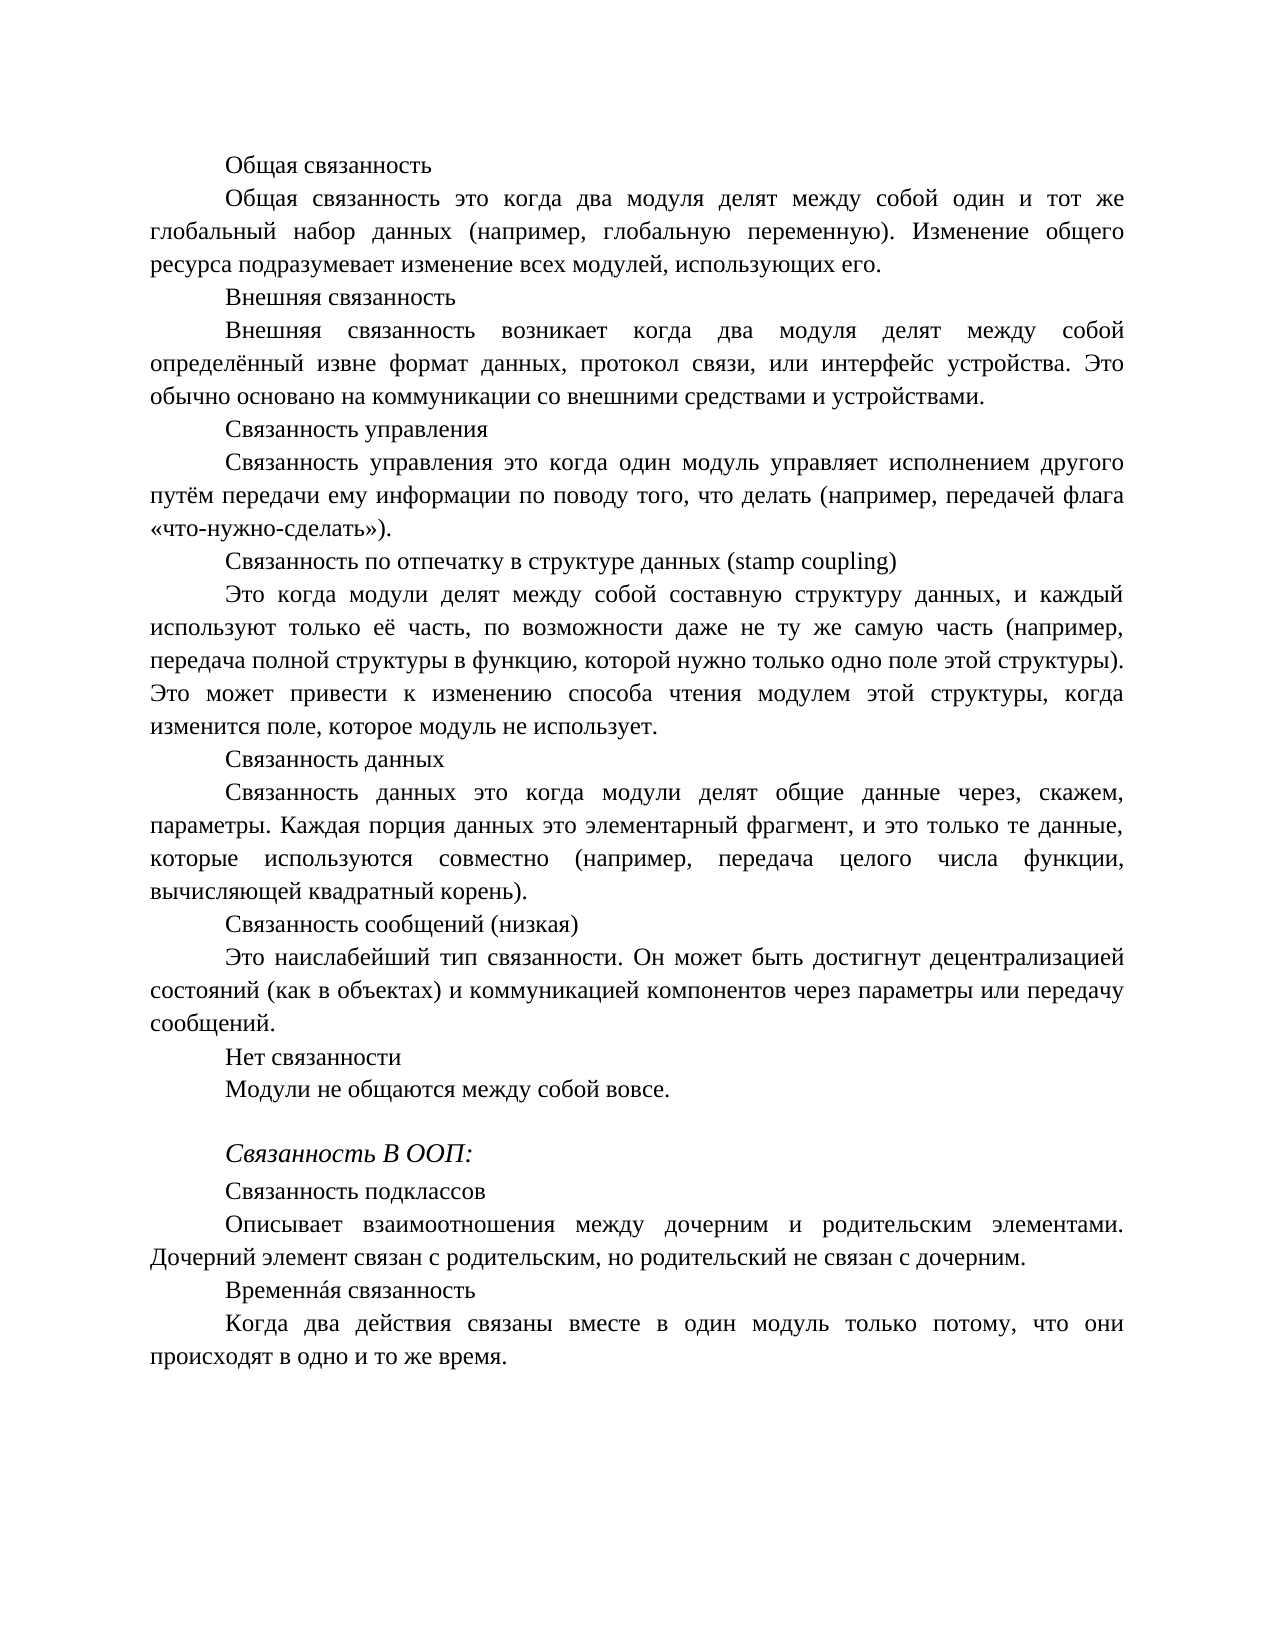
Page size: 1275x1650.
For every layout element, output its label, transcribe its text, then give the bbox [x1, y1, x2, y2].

text Внешняя связанность [150, 282, 1125, 311]
text Это наислабейший тип связанности. Он может быть достигнут децентрализацией состояний (как в объектах) и коммуникацией компонентов через параметры или передачу сообщений. [150, 942, 1125, 1037]
text Описывает взаимоотношения между дочерним и родительским элементами. Дочерний элемент связан с родительским, но родительский не связан с дочерним. [150, 1209, 1125, 1271]
text Связанность управления это когда один модуль управляет исполнением другого путём передачи ему информации по поводу того, что делать (например, передачей флага «что-нужно-сделать»). [150, 447, 1125, 542]
text Внешняя связанность возникает когда два модуля делят между собой определённый извне формат данных, протокол связи, или интерфейс устройства. Это обычно основано на коммуникации со внешними средствами и устройствами. [150, 315, 1125, 410]
text Общая связанность [150, 150, 1125, 179]
subtitle Связанность В ООП: [150, 1137, 1125, 1168]
text Связанность сообщений (низкая) [150, 909, 1125, 938]
text Связанность управления [150, 414, 1125, 443]
text Нет связанности [150, 1042, 1125, 1070]
text Связанность данных это когда модули делят общие данные через, скажем, параметры. Каждая порция данных это элементарный фрагмент, и это только те данные, которые используются совместно (например, передача целого числа функции, вычисляющей квадратный корень). [150, 777, 1125, 905]
text Общая связанность это когда два модуля делят между собой один и тот же глобальный набор данных (например, глобальную переменную). Изменение общего ресурса подразумевает изменение всех модулей, использующих его. [150, 183, 1125, 278]
text Это когда модули делят между собой составную структуру данных, и каждый используют только её часть, по возможности даже не ту же самую часть (например, передача полной структуры в функцию, которой нужно только одно поле этой структуры). Это может привести к изменению способа чтения модулем этой структуры, когда изменится поле, которое модуль не использует. [150, 579, 1125, 740]
text Временнáя связанность [150, 1275, 1125, 1304]
text Связанность данных [150, 744, 1125, 773]
text Когда два действия связаны вместе в один модуль только потому, что они происходят в одно и то же время. [150, 1308, 1125, 1370]
text Связанность по отпечатку в структуре данных (stamp coupling) [150, 546, 1125, 575]
text Модули не общаются между собой вовсе. [150, 1074, 1125, 1103]
text Связанность подклассов [150, 1176, 1125, 1205]
